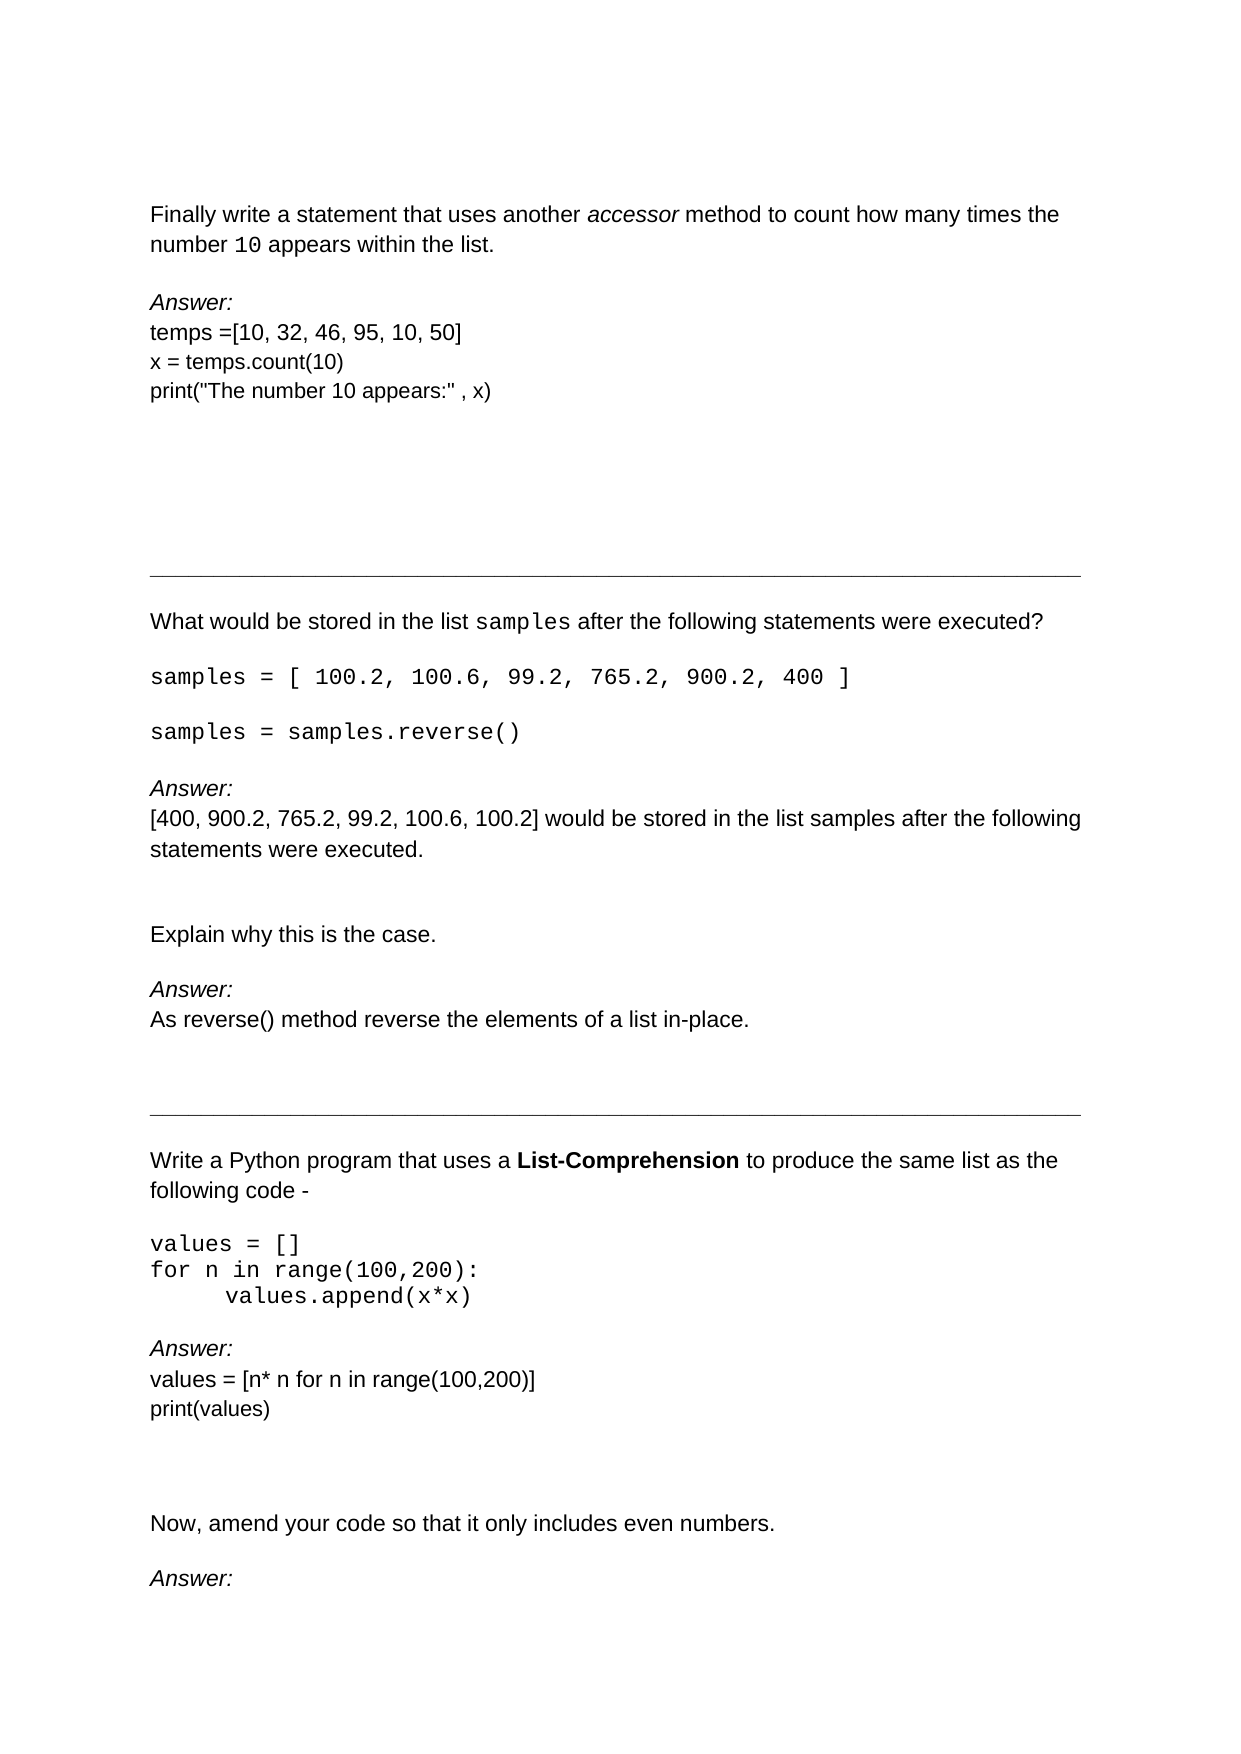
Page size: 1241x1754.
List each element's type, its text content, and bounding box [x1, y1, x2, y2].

text _________________________________________________________________________ [150, 553, 1090, 579]
text samples = [ 100.2, 100.6, 99.2, 765.2, 900.2, 400 ] [150, 666, 1090, 692]
text samples = samples.reverse() [150, 720, 1090, 746]
text Now, amend your code so that it only includes even numbers. [150, 1510, 1090, 1536]
text Answer: [150, 1565, 1090, 1592]
text for n in range(100,200): [150, 1258, 1090, 1284]
text Finally write a statement that uses another accessor method to count how many times the number 10 appears within the list. [150, 201, 1090, 259]
text Answer: [150, 289, 1090, 315]
text Answer: [150, 775, 1090, 802]
text values = [n* n for n in range(100,200)] [150, 1366, 1090, 1392]
text values = [] [150, 1232, 1090, 1258]
text x = temps.count(10) [150, 349, 1090, 374]
text print(values) [150, 1396, 1090, 1421]
text print("The number 10 appears:" , x) [150, 378, 1090, 403]
text values.append(x*x) [150, 1284, 1090, 1310]
text [400, 900.2, 765.2, 99.2, 100.6, 100.2] would be stored in the list samples after the following statements were executed. [150, 805, 1090, 862]
text temps =[10, 32, 46, 95, 10, 50] [150, 319, 1090, 345]
text Answer: [150, 976, 1090, 1003]
text Answer: [150, 1335, 1090, 1362]
text As reverse() method reverse the elements of a list in-place. [150, 1006, 1090, 1033]
text _________________________________________________________________________ [150, 1092, 1090, 1118]
text What would be stored in the list samples after the following statements were executed? [150, 608, 1090, 636]
text Explain why this is the case. [150, 921, 1090, 947]
text Write a Python program that uses a List-Comprehension to produce the same list as the following code - [150, 1147, 1090, 1204]
